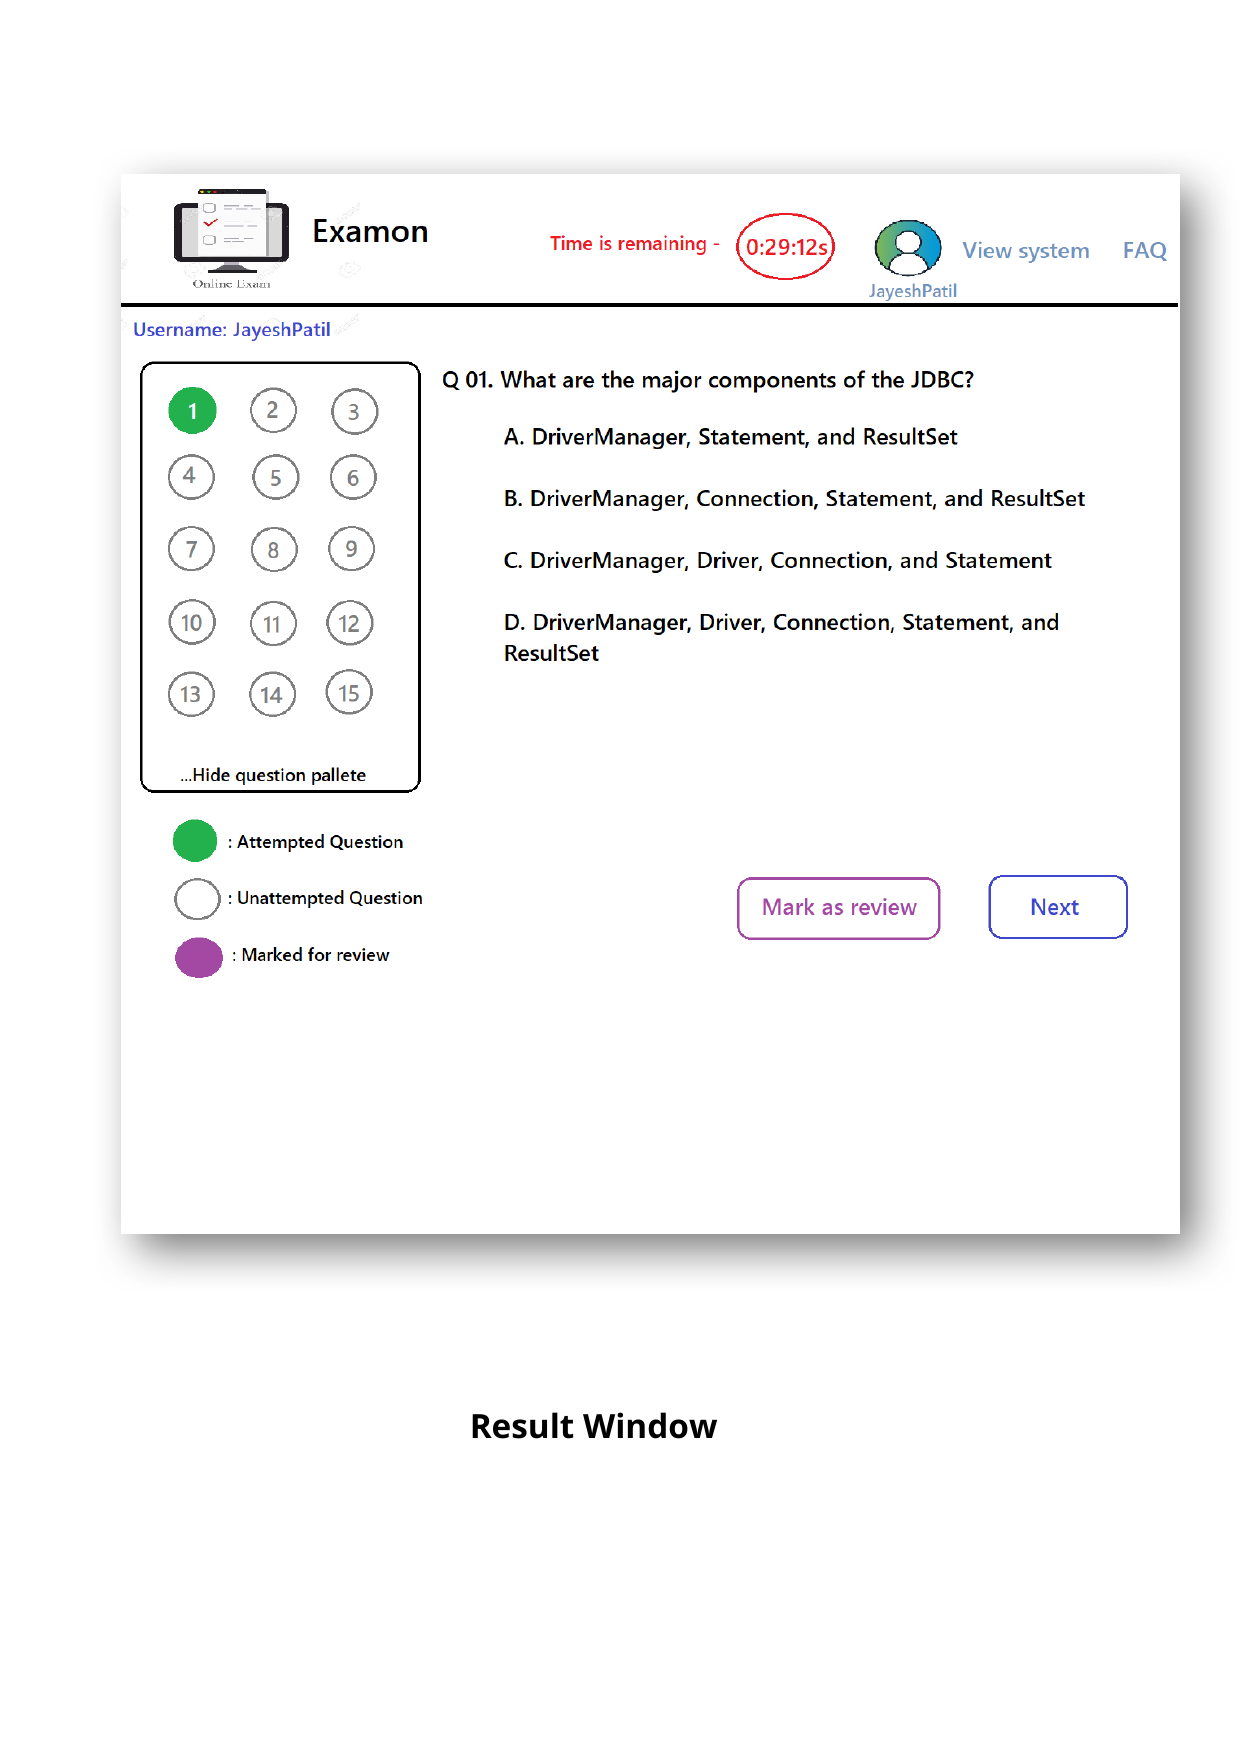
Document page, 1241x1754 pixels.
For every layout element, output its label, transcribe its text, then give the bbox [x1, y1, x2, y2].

picture [121, 174, 1180, 1234]
text Result Window [97, 1403, 1090, 1449]
